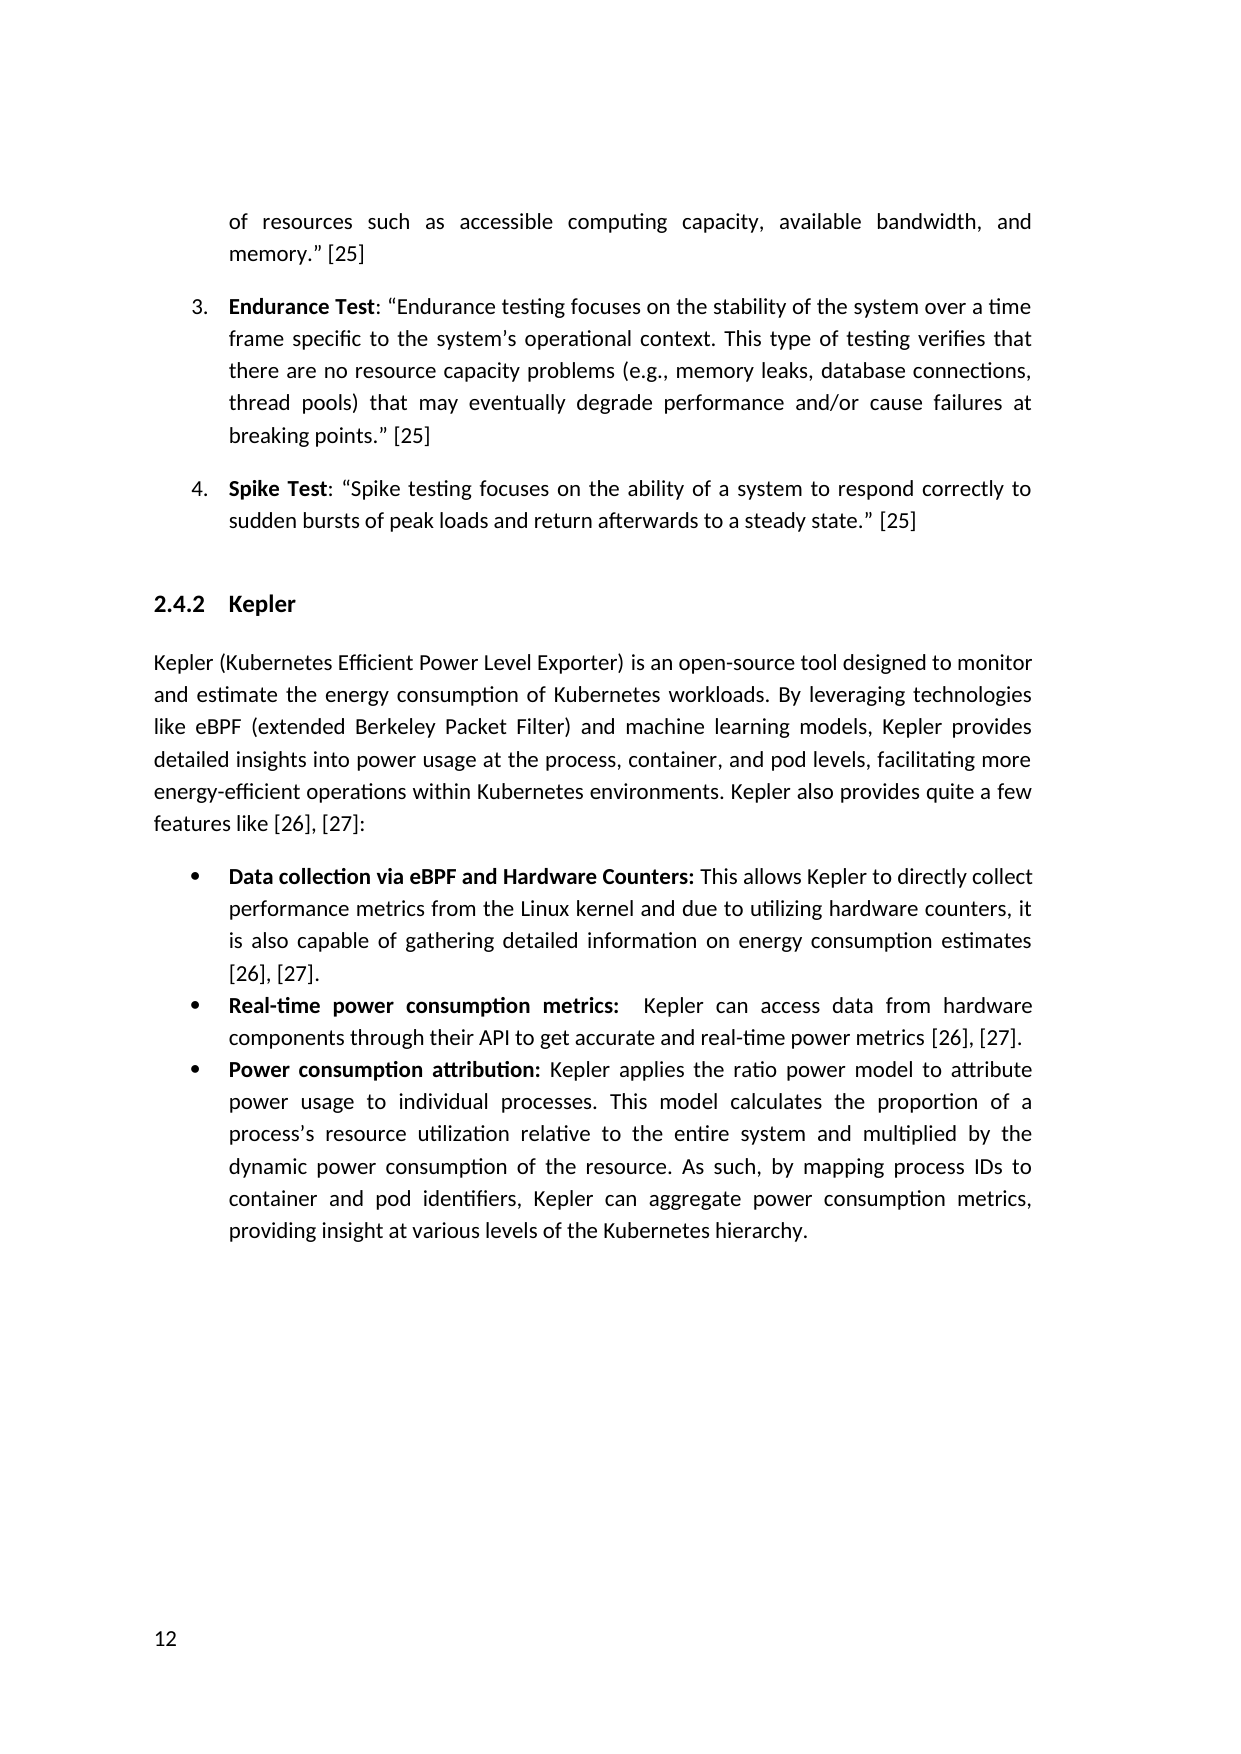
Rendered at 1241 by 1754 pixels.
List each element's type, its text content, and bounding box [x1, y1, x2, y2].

list Real-time power consumption metrics: Kepler can access data from hardware components through their API to get accurate and real-time power metrics . [191, 991, 1033, 1051]
list Power consumption attribution: Kepler applies the ratio power model to attribute power usage to individual processes. This model calculates the proportion of a process’s resource utilization relative to the entire system and multiplied by the dynamic power consumption of the resource. As such, by mapping process IDs to container and pod identifiers, Kepler can aggregate power consumption metrics, providing insight at various levels of the Kubernetes hierarchy. [191, 1055, 1033, 1244]
list Spike Test: “Spike testing focuses on the ability of a system to respond correctly to sudden bursts of peak loads and return afterwards to a steady state.” [191, 474, 1033, 534]
subtitle Kepler [153, 588, 1033, 619]
text Kepler (Kubernetes Efficient Power Level Exporter) is an open-source tool designed to monitor and estimate the energy consumption of Kubernetes workloads. By leveraging technologies like eBPF (extended Berkeley Packet Filter) and machine learning models, Kepler provides detailed insights into power usage at the process, container, and pod levels, facilitating more energy-efficient operations within Kubernetes environments. Kepler also provides quite a few features like : [153, 648, 1033, 837]
list Data collection via eBPF and Hardware Counters: This allows Kepler to directly collect performance metrics from the Linux kernel and due to utilizing hardware counters, it is also capable of gathering detailed information on energy consumption estimates . [191, 862, 1033, 987]
list Endurance Test: “Endurance testing focuses on the stability of the system over a time frame specific to the system’s operational context. This type of testing verifies that there are no resource capacity problems (e.g., memory leaks, database connections, thread pools) that may eventually degrade performance and/or cause failures at breaking points.” [191, 292, 1033, 449]
